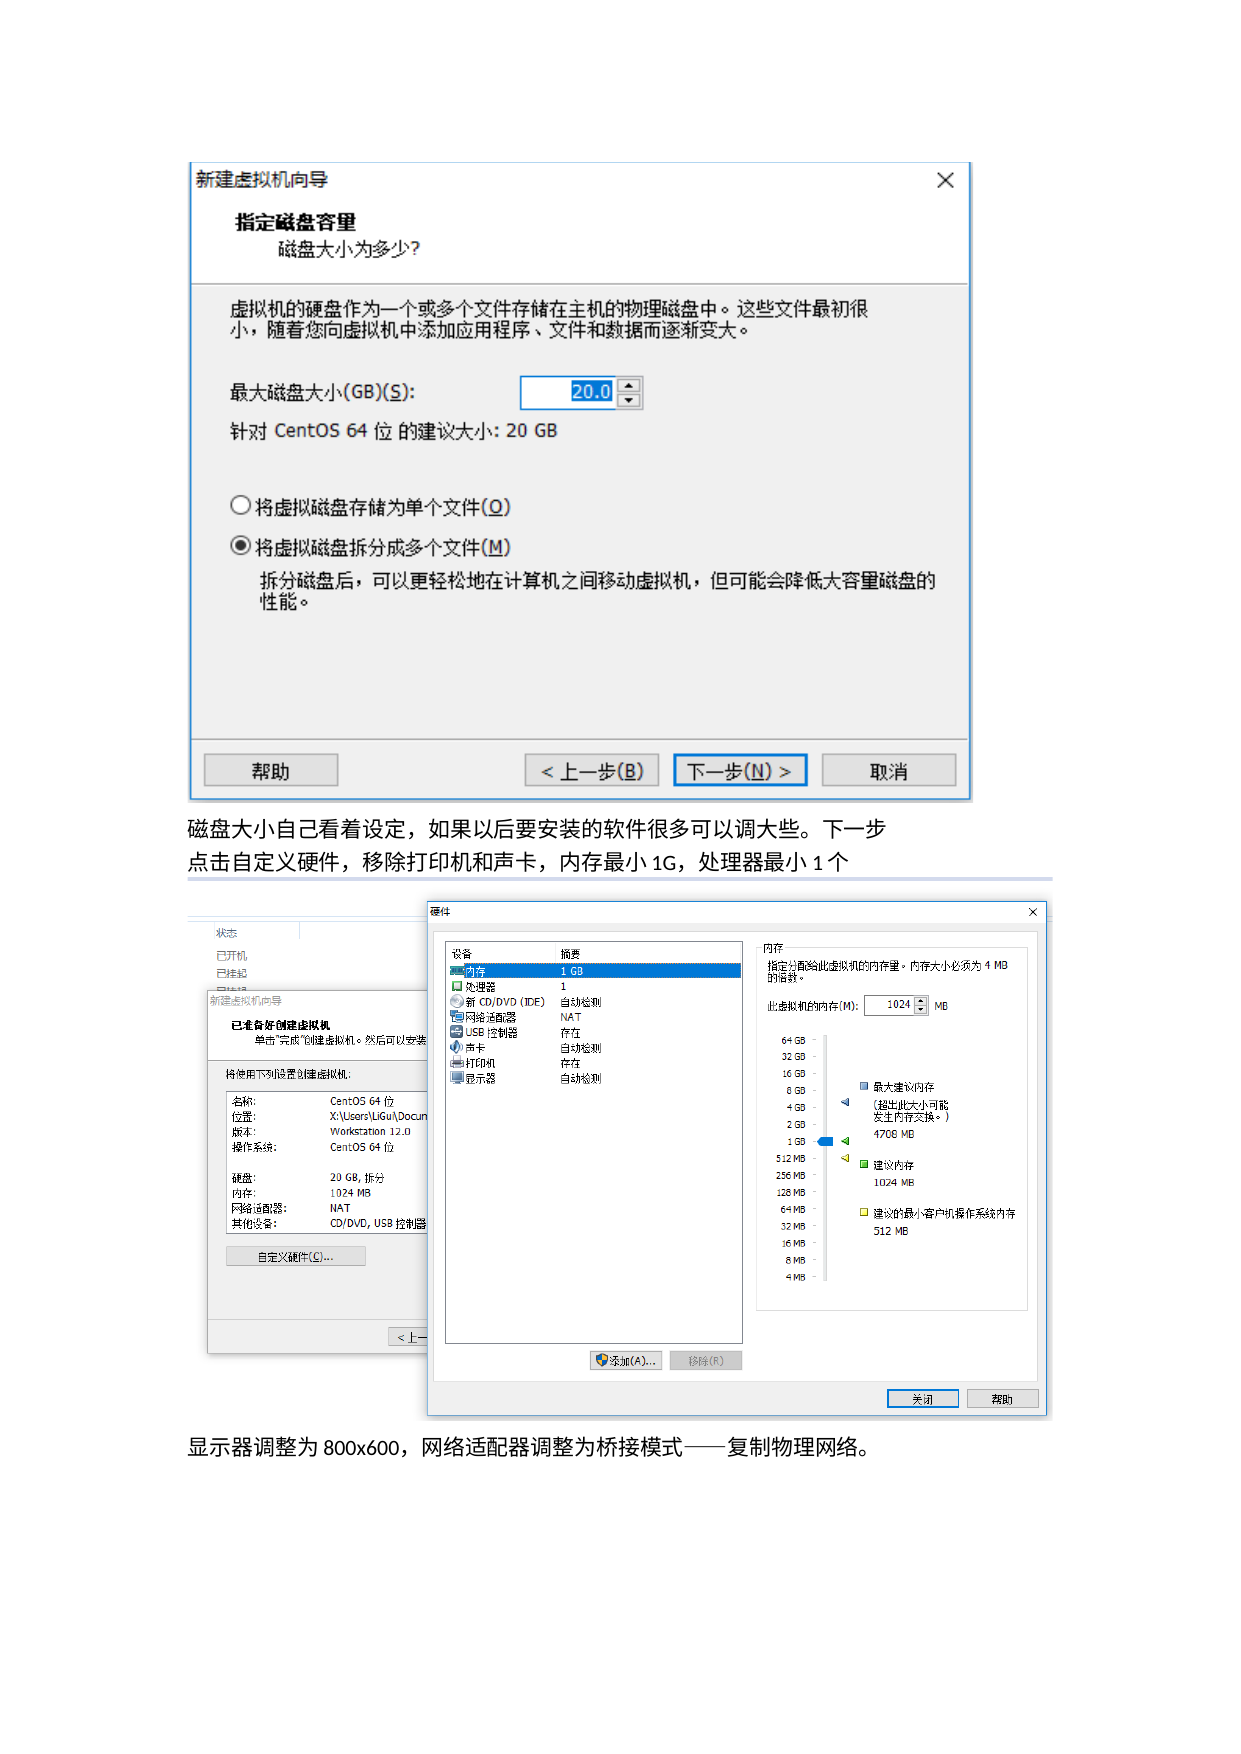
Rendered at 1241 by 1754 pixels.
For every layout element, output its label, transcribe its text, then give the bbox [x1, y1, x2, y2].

text 显示器调整为800x600，网络适配器调整为桥接模式——复制物理网络。 [187, 1429, 1053, 1462]
text 点击自定义硬件，移除打印机和声卡，内存最小1G，处理器最小1个 [187, 844, 1053, 877]
picture [187, 162, 974, 803]
text 磁盘大小自己看着设定，如果以后要安装的软件很多可以调大些。下一步 [187, 812, 1053, 844]
picture [187, 877, 1053, 1421]
